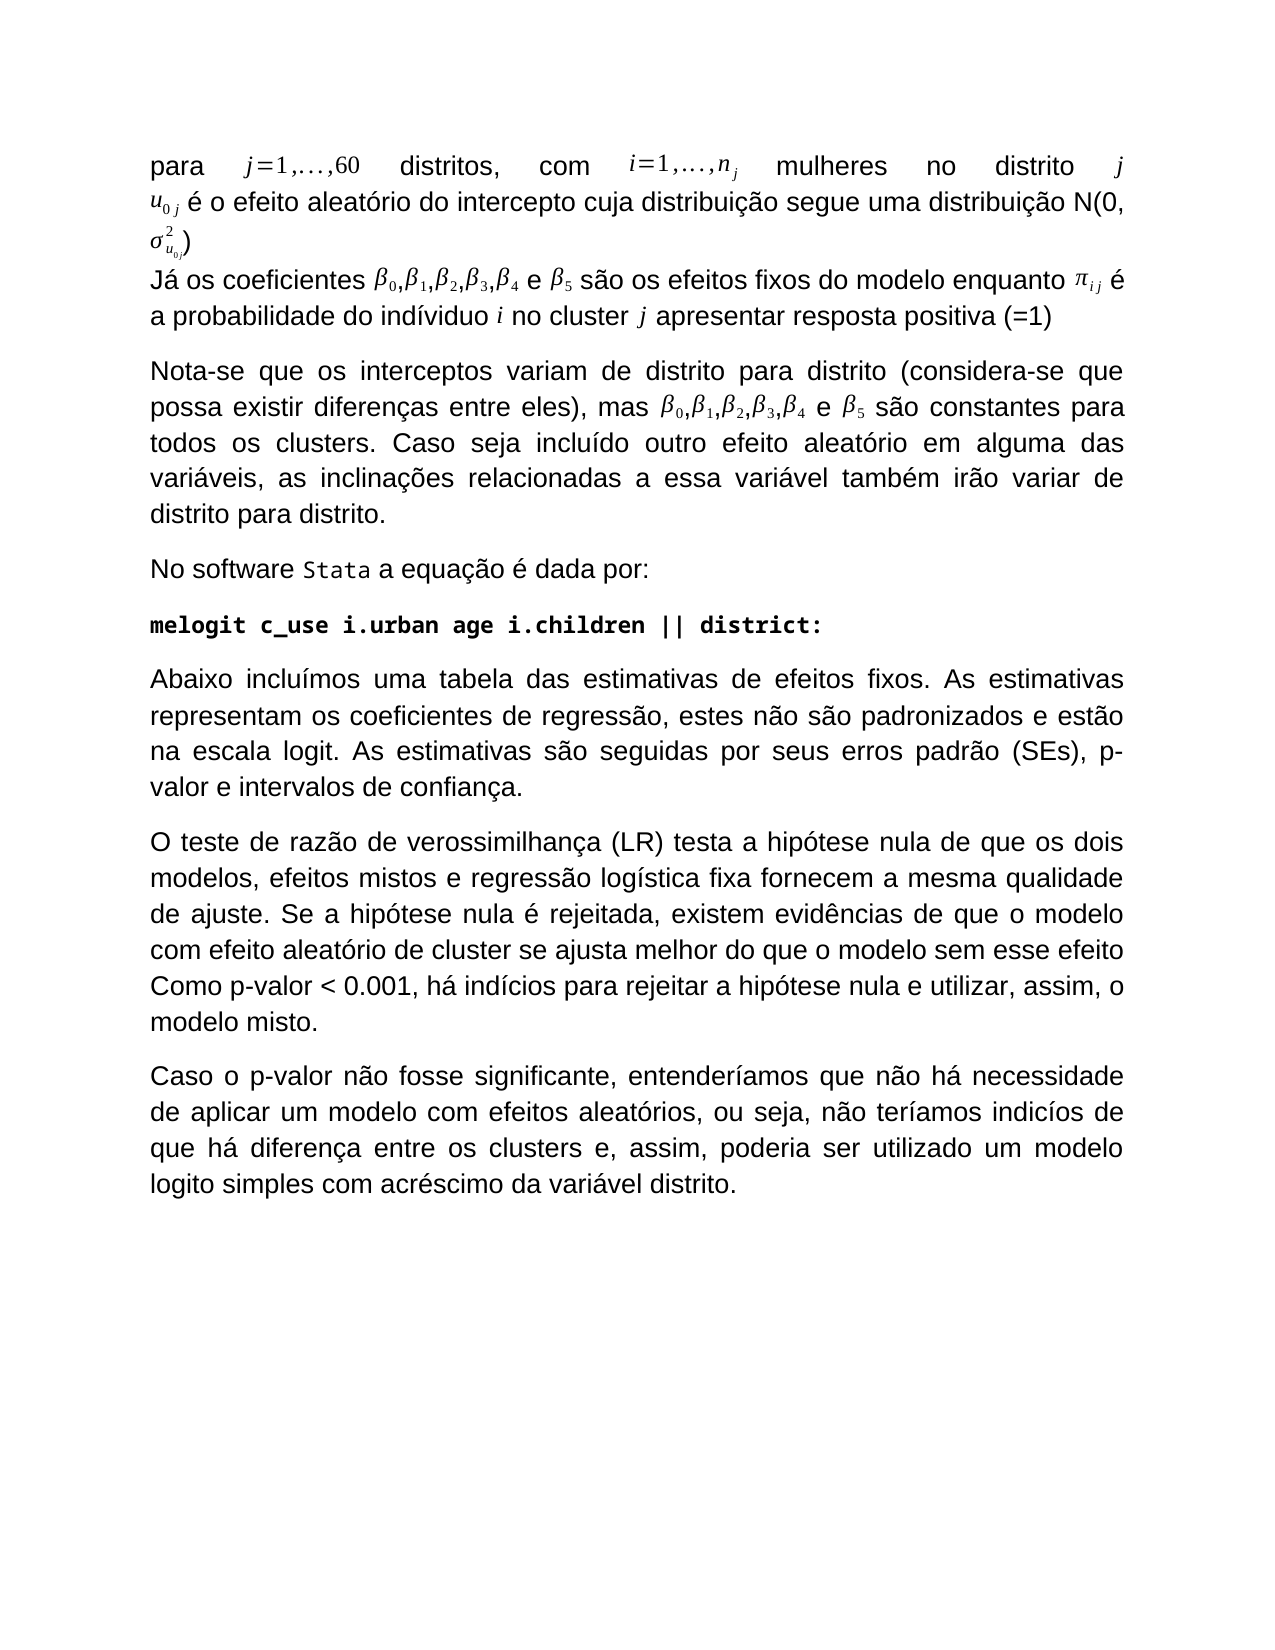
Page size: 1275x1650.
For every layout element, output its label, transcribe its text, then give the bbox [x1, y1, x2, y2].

text melogit c_use i.urban age i.children || district: [150, 609, 1125, 640]
text Nota-se que os interceptos variam de distrito para distrito (considera-se que possa existir diferenças entre eles), mas ,,,, e são constantes para todos os clusters. Caso seja incluído outro efeito aleatório em alguma das variáveis, as inclinações relacionadas a essa variável também irão variar de distrito para distrito. [150, 354, 1125, 530]
text O teste de razão de verossimilhança (LR) testa a hipótese nula de que os dois modelos, efeitos mistos e regressão logística fixa fornecem a mesma qualidade de ajuste. Se a hipótese nula é rejeitada, existem evidências de que o modelo com efeito aleatório de cluster se ajusta melhor do que o modelo sem esse efeito Como p-valor < 0.001, há indícios para rejeitar a hipótese nula e utilizar, assim, o modelo misto. [150, 826, 1125, 1037]
text Caso o p-valor não fosse significante, entenderíamos que não há necessidade de aplicar um modelo com efeitos aleatórios, ou seja, não teríamos indicíos de que há diferença entre os clusters e, assim, poderia ser utilizado um modelo logito simples com acréscimo da variável distrito. [150, 1060, 1125, 1199]
text No software Stata a equação é dada por: [150, 553, 1125, 585]
text para distritos, com mulheres no distrito é o efeito aleatório do intercepto cuja distribuição segue uma distribuição N(0,) Já os coeficientes ,,,, e são os efeitos fixos do modelo enquanto é a probabilidade do indíviduo no cluster apresentar resposta positiva (=1) [150, 150, 1125, 331]
text Abaixo incluímos uma tabela das estimativas de efeitos fixos. As estimativas representam os coeficientes de regressão, estes não são padronizados e estão na escala logit. As estimativas são seguidas por seus erros padrão (SEs), p-valor e intervalos de confiança. [150, 663, 1125, 803]
